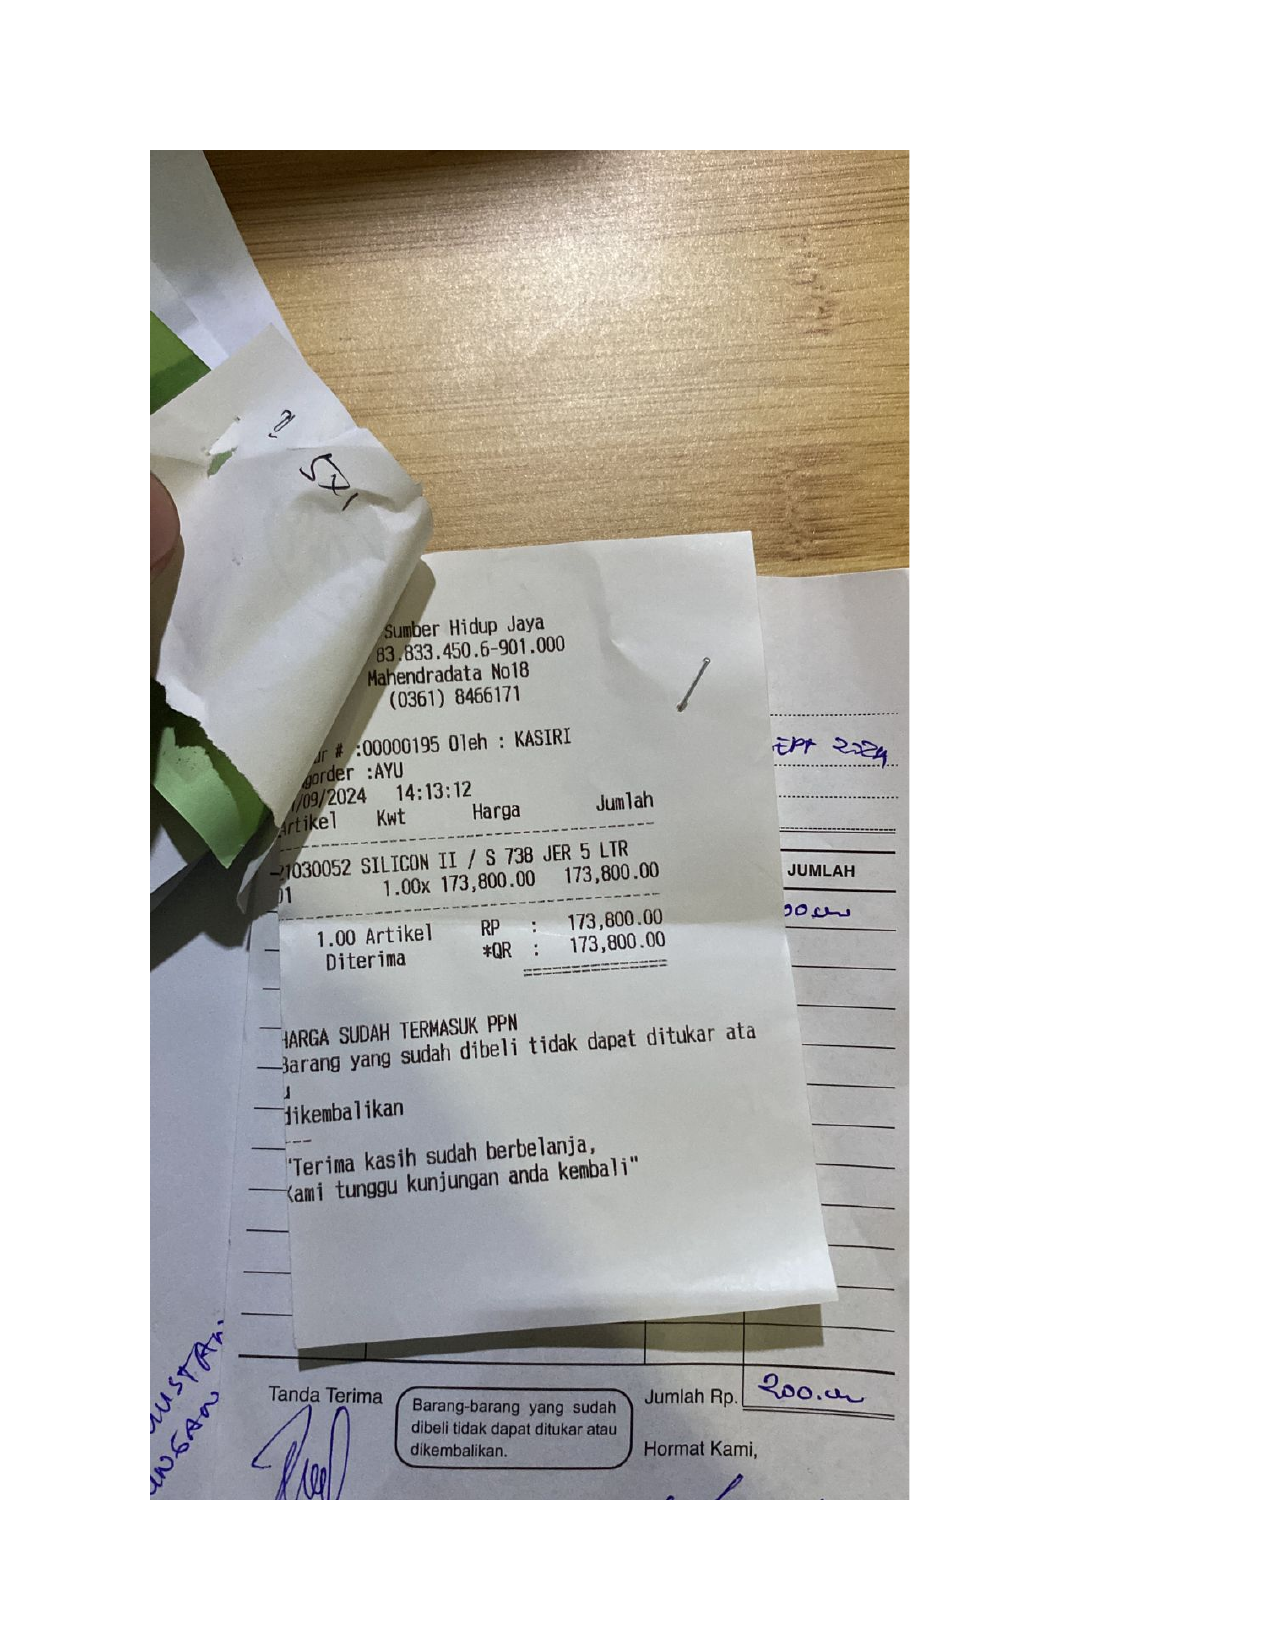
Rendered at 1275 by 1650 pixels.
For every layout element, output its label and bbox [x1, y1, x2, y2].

picture [150, 150, 910, 1500]
